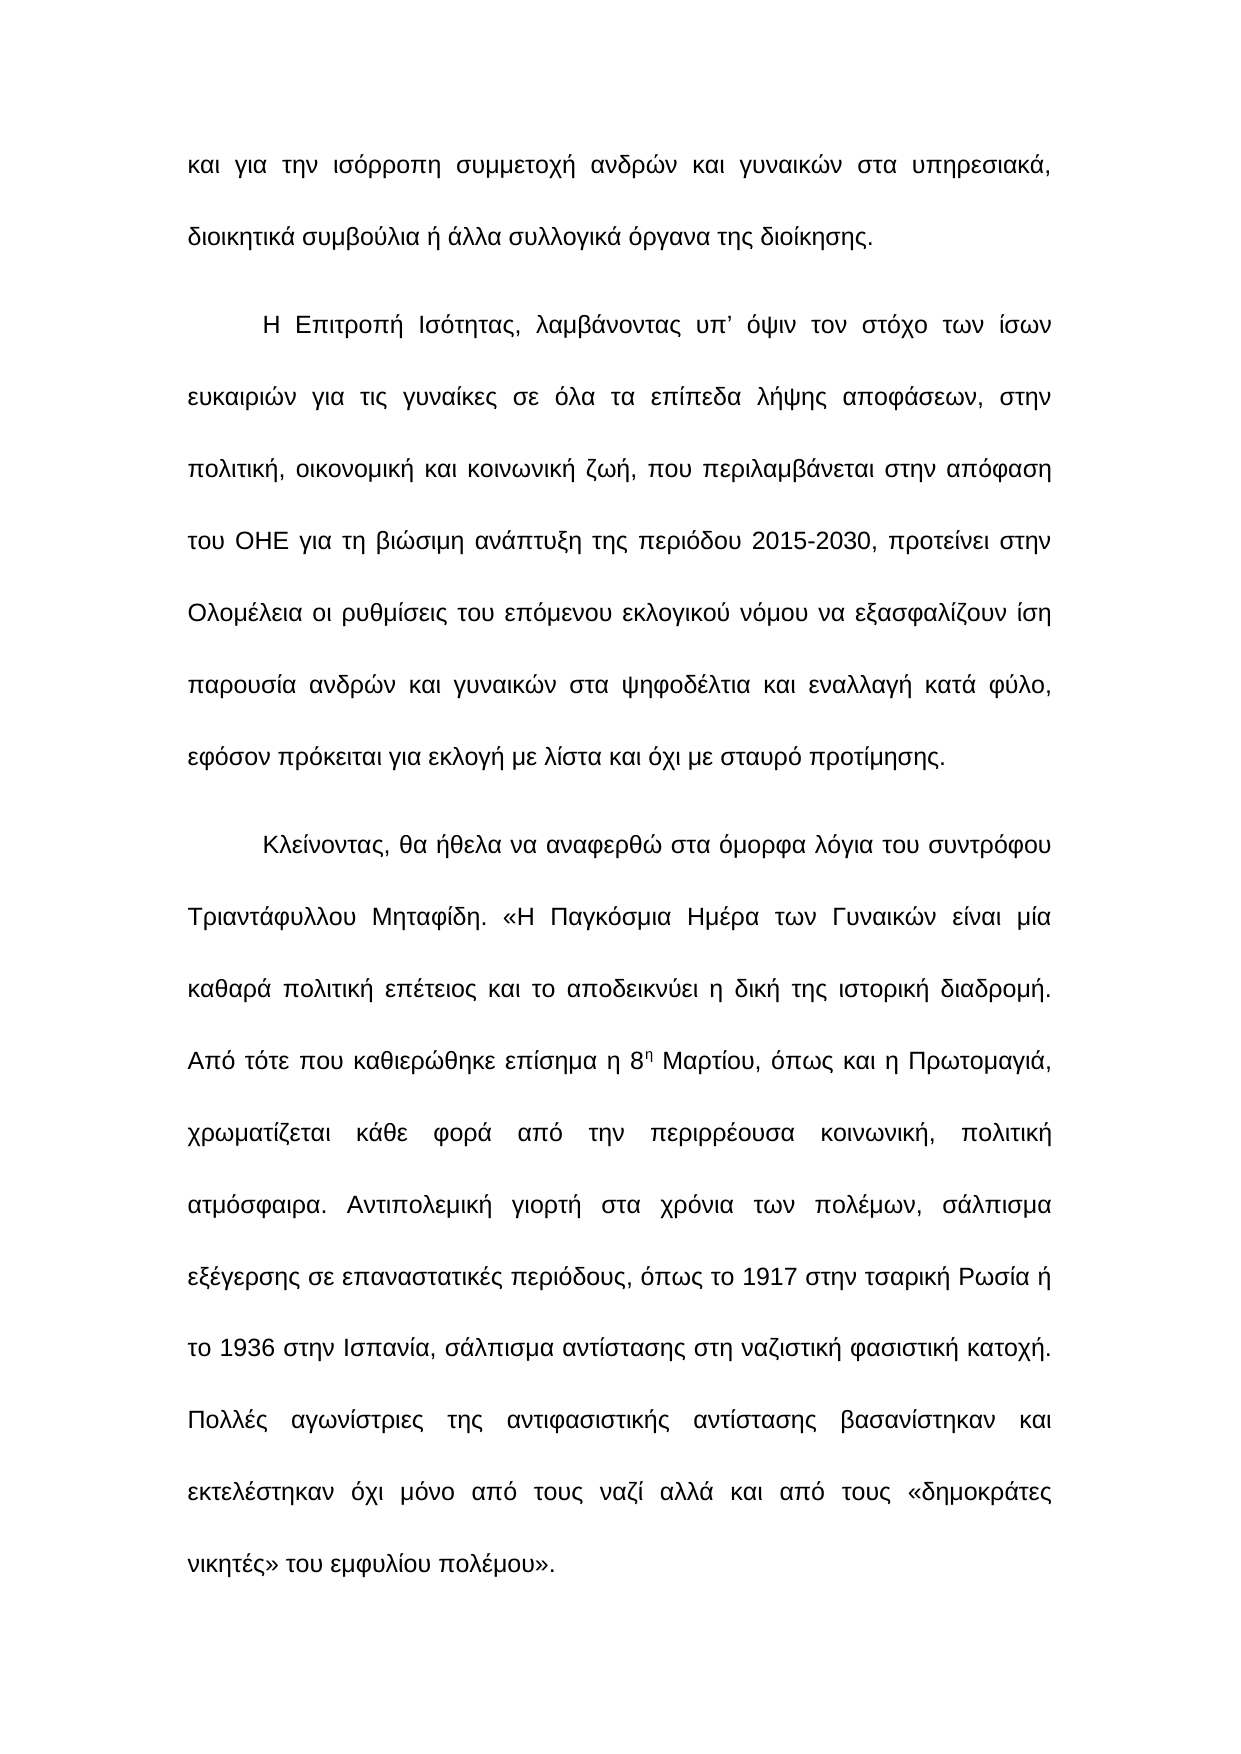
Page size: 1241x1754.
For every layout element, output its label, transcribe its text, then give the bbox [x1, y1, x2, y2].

text Η Επιτροπή Ισότητας, λαμβάνοντας υπ’ όψιν τον στόχο των ίσων ευκαιριών για τις γυναίκες σε όλα τα επίπεδα λήψης αποφάσεων, στην πολιτική, οικονομική και κοινωνική ζωή, που περιλαμβάνεται στην απόφαση του ΟΗΕ για τη βιώσιμη ανάπτυξη της περιόδου 2015-2030, προτείνει στην Ολομέλεια οι ρυθμίσεις του επόμενου εκλογικού νόμου να εξασφαλίζουν ίση παρουσία ανδρών και γυναικών στα ψηφοδέλτια και εναλλαγή κατά φύλο, εφόσον πρόκειται για εκλογή με λίστα και όχι με σταυρό προτίμησης. [187, 310, 1053, 770]
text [187, 150, 1053, 251]
text Κλείνοντας, θα ήθελα να αναφερθώ στα όμορφα λόγια του συντρόφου Τριαντάφυλλου Μηταφίδη. «Η Παγκόσμια Ημέρα των Γυναικών είναι μία καθαρά πολιτική επέτειος και το αποδεικνύει η δική της ιστορική διαδρομή. Από τότε που καθιερώθηκε επίσημα η 8η Μαρτίου, όπως και η Πρωτομαγιά, χρωματίζεται κάθε φορά από την περιρρέουσα κοινωνική, πολιτική ατμόσφαιρα. Αντιπολεμική γιορτή στα χρόνια των πολέμων, σάλπισμα εξέγερσης σε επαναστατικές περιόδους, όπως το 1917 στην τσαρική Ρωσία ή το 1936 στην Ισπανία, σάλπισμα αντίστασης στη ναζιστική φασιστική κατοχή. Πολλές αγωνίστριες της αντιφασιστικής αντίστασης βασανίστηκαν και εκτελέστηκαν όχι μόνο από τους ναζί αλλά και από τους «δημοκράτες νικητές» του εμφυλίου πολέμου». [187, 830, 1053, 1578]
